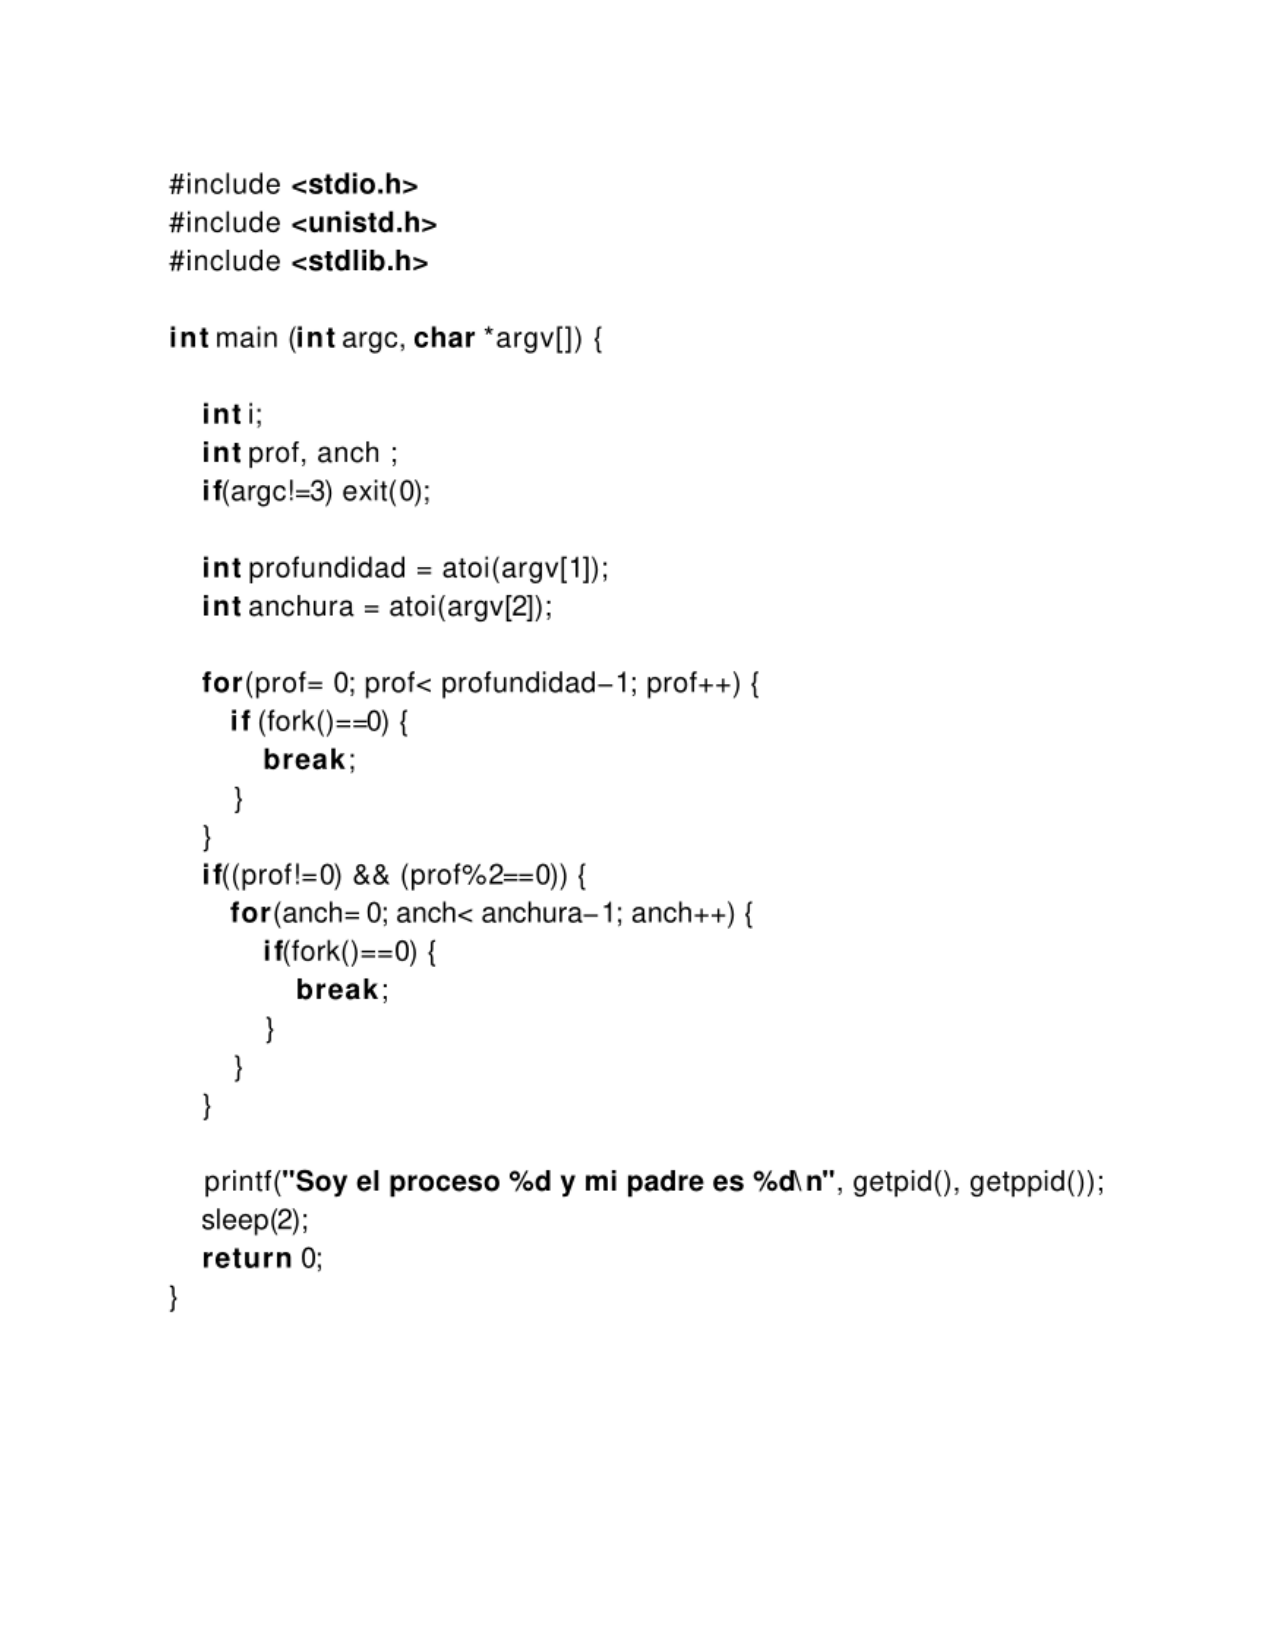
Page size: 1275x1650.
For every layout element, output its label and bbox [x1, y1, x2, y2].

picture [150, 150, 1125, 1324]
